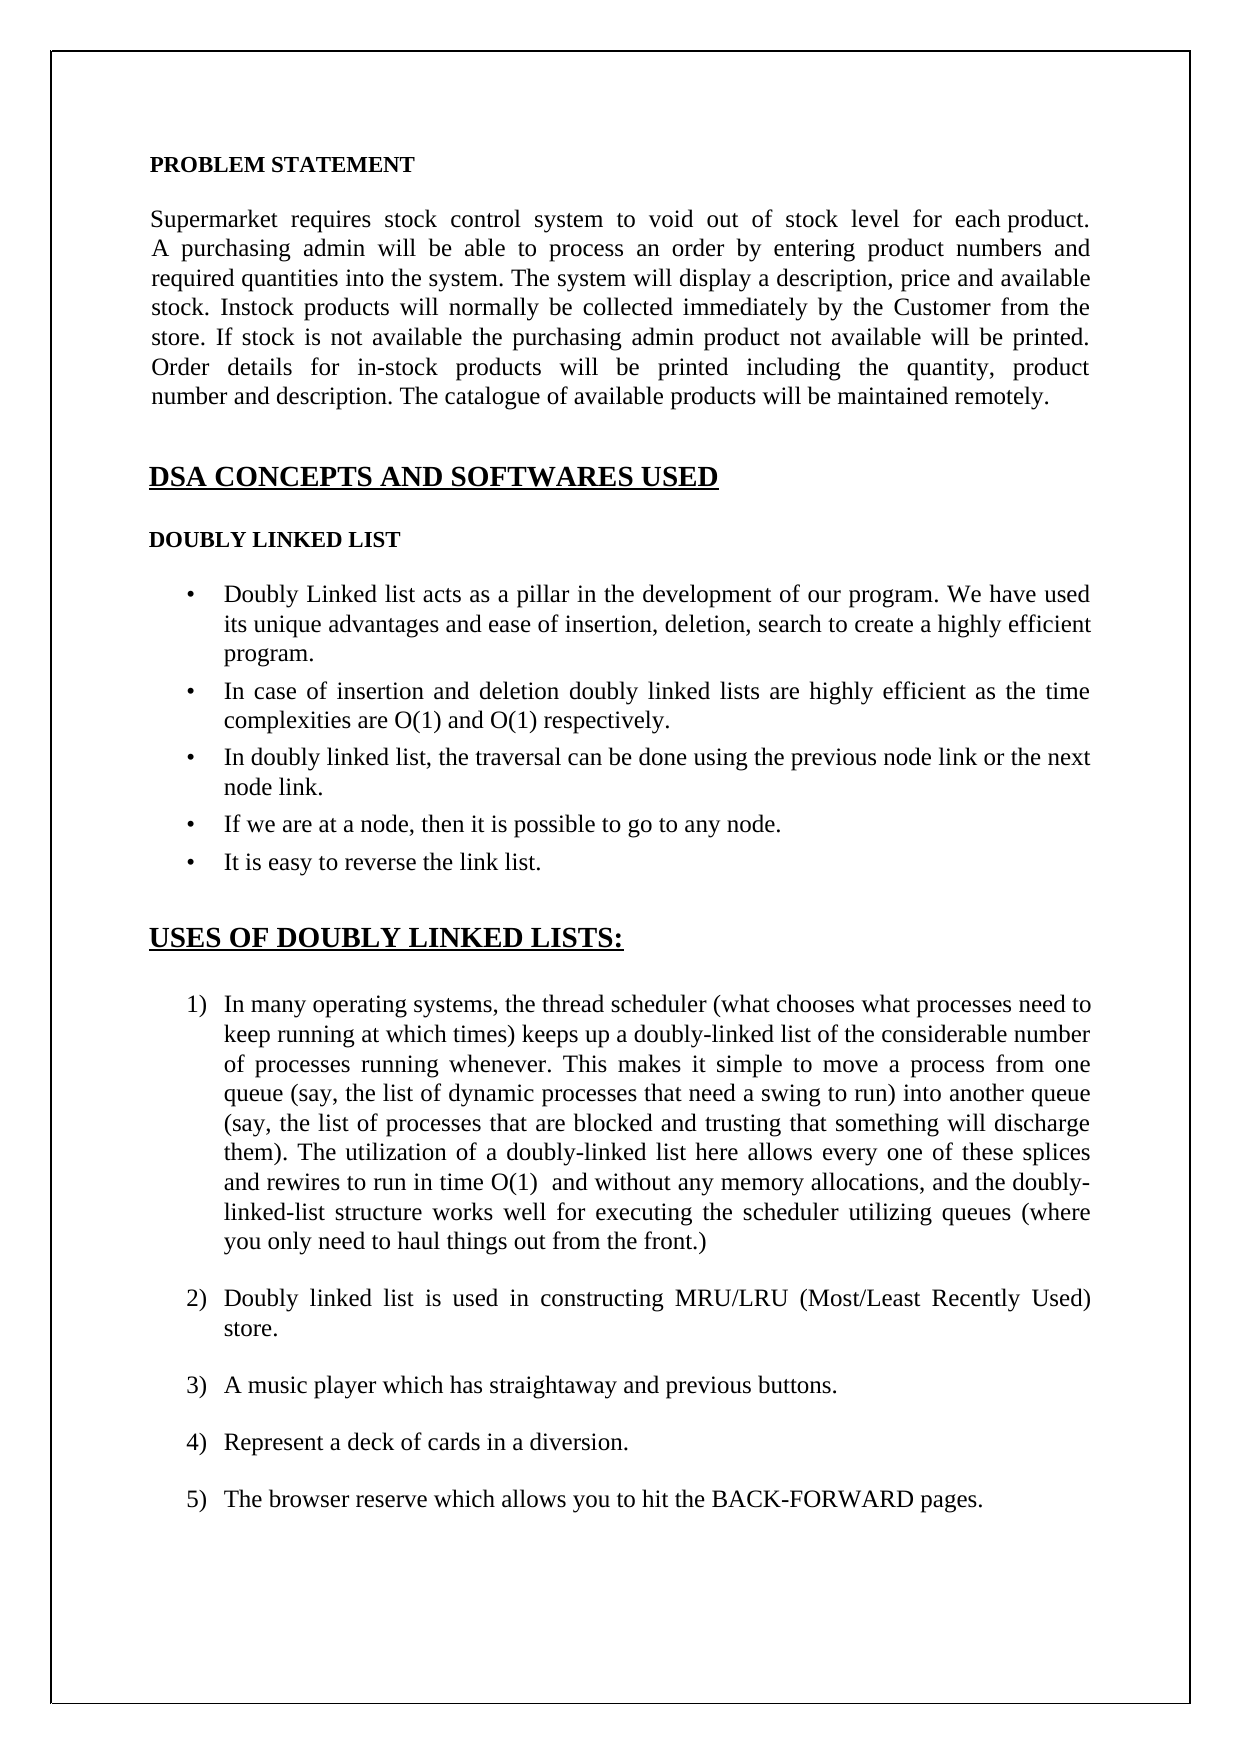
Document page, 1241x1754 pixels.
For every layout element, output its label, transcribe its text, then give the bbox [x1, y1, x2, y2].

text DSA CONCEPTS AND SOFTWARES USED [148, 459, 1155, 493]
list Represent a deck of cards in a diversion. [186, 1427, 1092, 1456]
list In many operating systems, the thread scheduler (what chooses what processes need to keep running at which times) keeps up a doubly-linked list of the considerable number of processes running whenever. This makes it simple to move a process from one queue (say, the list of dynamic processes that need a swing to run) into another queue (say, the list of processes that are blocked and trusting that something will discharge them). The utilization of a doubly-linked list here allows every one of these splices and rewires to run in time O(1) and without any memory allocations, and the doubly-linked-list structure works well for executing the scheduler utilizing queues (where you only need to haul things out from the front.) [186, 989, 1092, 1255]
list A music player which has straightaway and previous buttons. [186, 1370, 1092, 1398]
list Doubly linked list is used in constructing MRU/LRU (Most/Least Recently Used) store. [186, 1283, 1092, 1342]
subtitle DOUBLY LINKED LIST [148, 526, 1155, 553]
subtitle PROBLEM STATEMENT [149, 151, 1155, 177]
list If we are at a node, then it is possible to go to any node. [186, 809, 1092, 838]
list It is easy to reverse the link list. [186, 847, 1092, 876]
list In case of insertion and deletion doubly linked lists are highly efficient as the time complexities are O(1) and O(1) respectively. [186, 676, 1092, 734]
list In doubly linked list, the traversal can be done using the previous node link or the next node link. [186, 742, 1092, 801]
text Supermarket requires stock control system to void out of stock level for each product. A purchasing admin will be able to process an order by entering product numbers and required quantities into the system. The system will display a description, price and available stock. Instock products will normally be collected immediately by the Customer from the store. If stock is not available the purchasing admin product not available will be printed. Order details for in-stock products will be printed including the quantity, product number and description. The catalogue of available products will be maintained remotely. [150, 204, 1092, 410]
list The browser reserve which allows you to hit the BACK-FORWARD pages. [186, 1484, 1092, 1512]
text USES OF DOUBLY LINKED LISTS: [148, 920, 1155, 954]
list Doubly Linked list acts as a pillar in the development of our program. We have used its unique advantages and ease of insertion, deletion, search to create a highly efficient program. [186, 579, 1092, 667]
